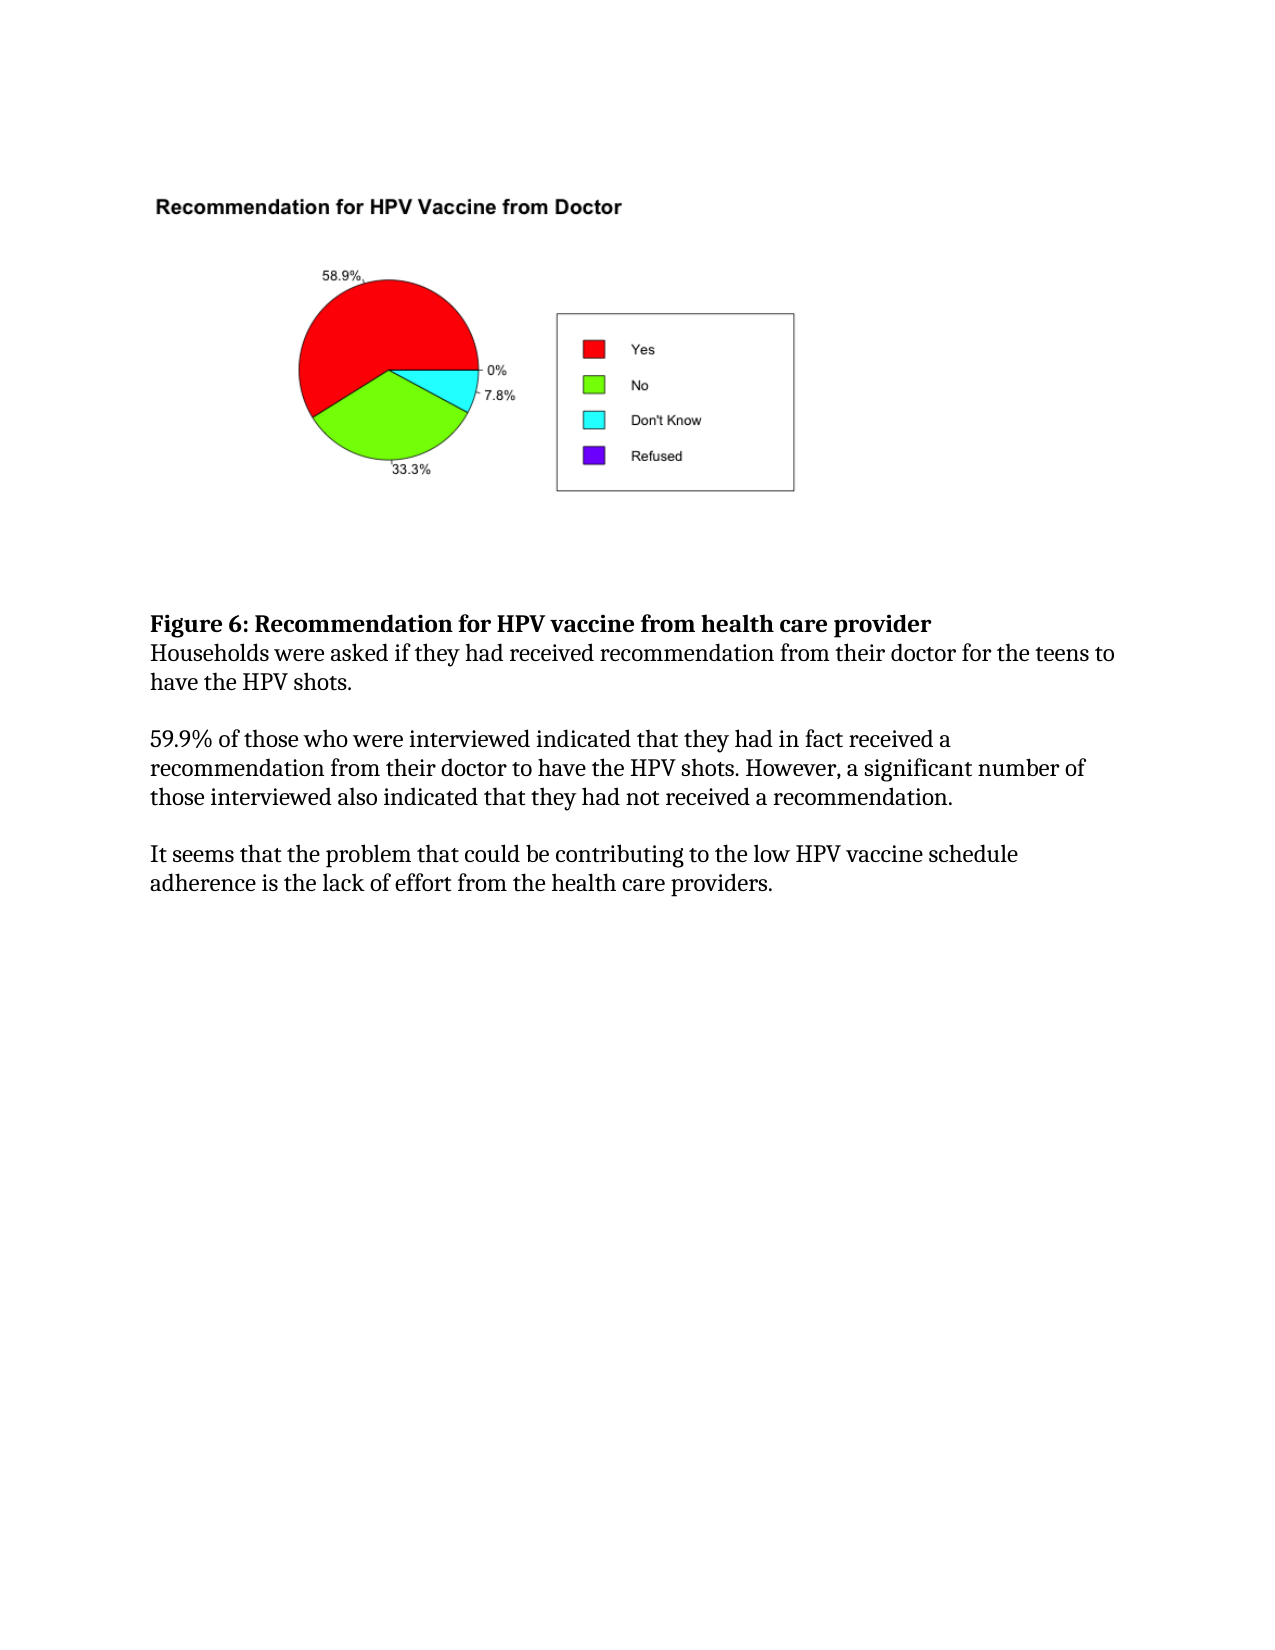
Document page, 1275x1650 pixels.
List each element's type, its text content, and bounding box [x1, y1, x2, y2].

picture [131, 164, 804, 594]
text Figure 6: Recommendation for HPV vaccine from health care provider [150, 610, 1125, 639]
text Households were asked if they had received recommendation from their doctor for the teens to have the HPV shots. [150, 639, 1125, 696]
text 59.9% of those who were interviewed indicated that they had in fact received a recommendation from their doctor to have the HPV shots. However, a significant number of those interviewed also indicated that they had not received a recommendation. [150, 725, 1125, 811]
text It seems that the problem that could be contributing to the low HPV vaccine schedule adherence is the lack of effort from the health care providers. [150, 840, 1125, 897]
